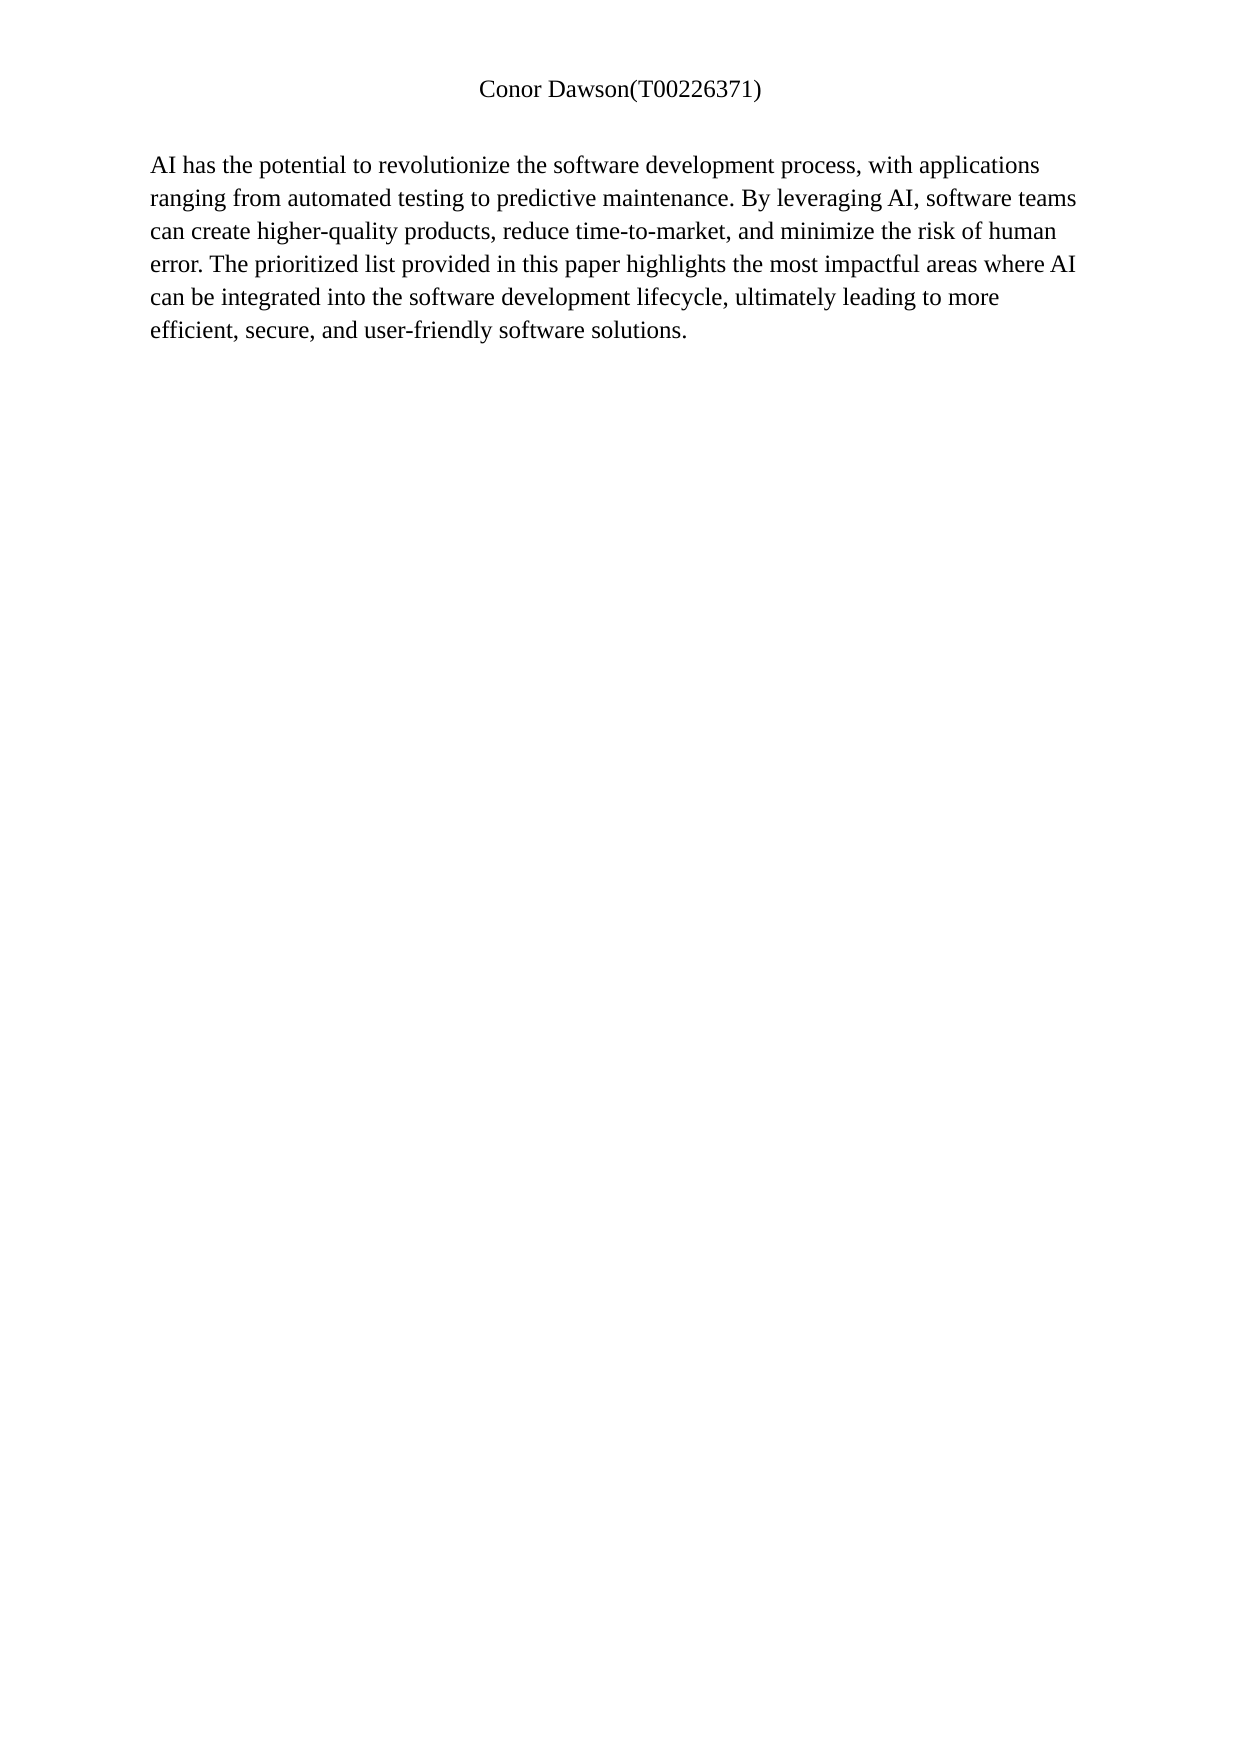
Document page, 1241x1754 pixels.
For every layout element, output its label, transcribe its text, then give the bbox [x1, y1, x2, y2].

text AI has the potential to revolutionize the software development process, with applications ranging from automated testing to predictive maintenance. By leveraging AI, software teams can create higher-quality products, reduce time-to-market, and minimize the risk of human error. The prioritized list provided in this paper highlights the most impactful areas where AI can be integrated into the software development lifecycle, ultimately leading to more efficient, secure, and user-friendly software solutions. [150, 150, 1090, 344]
